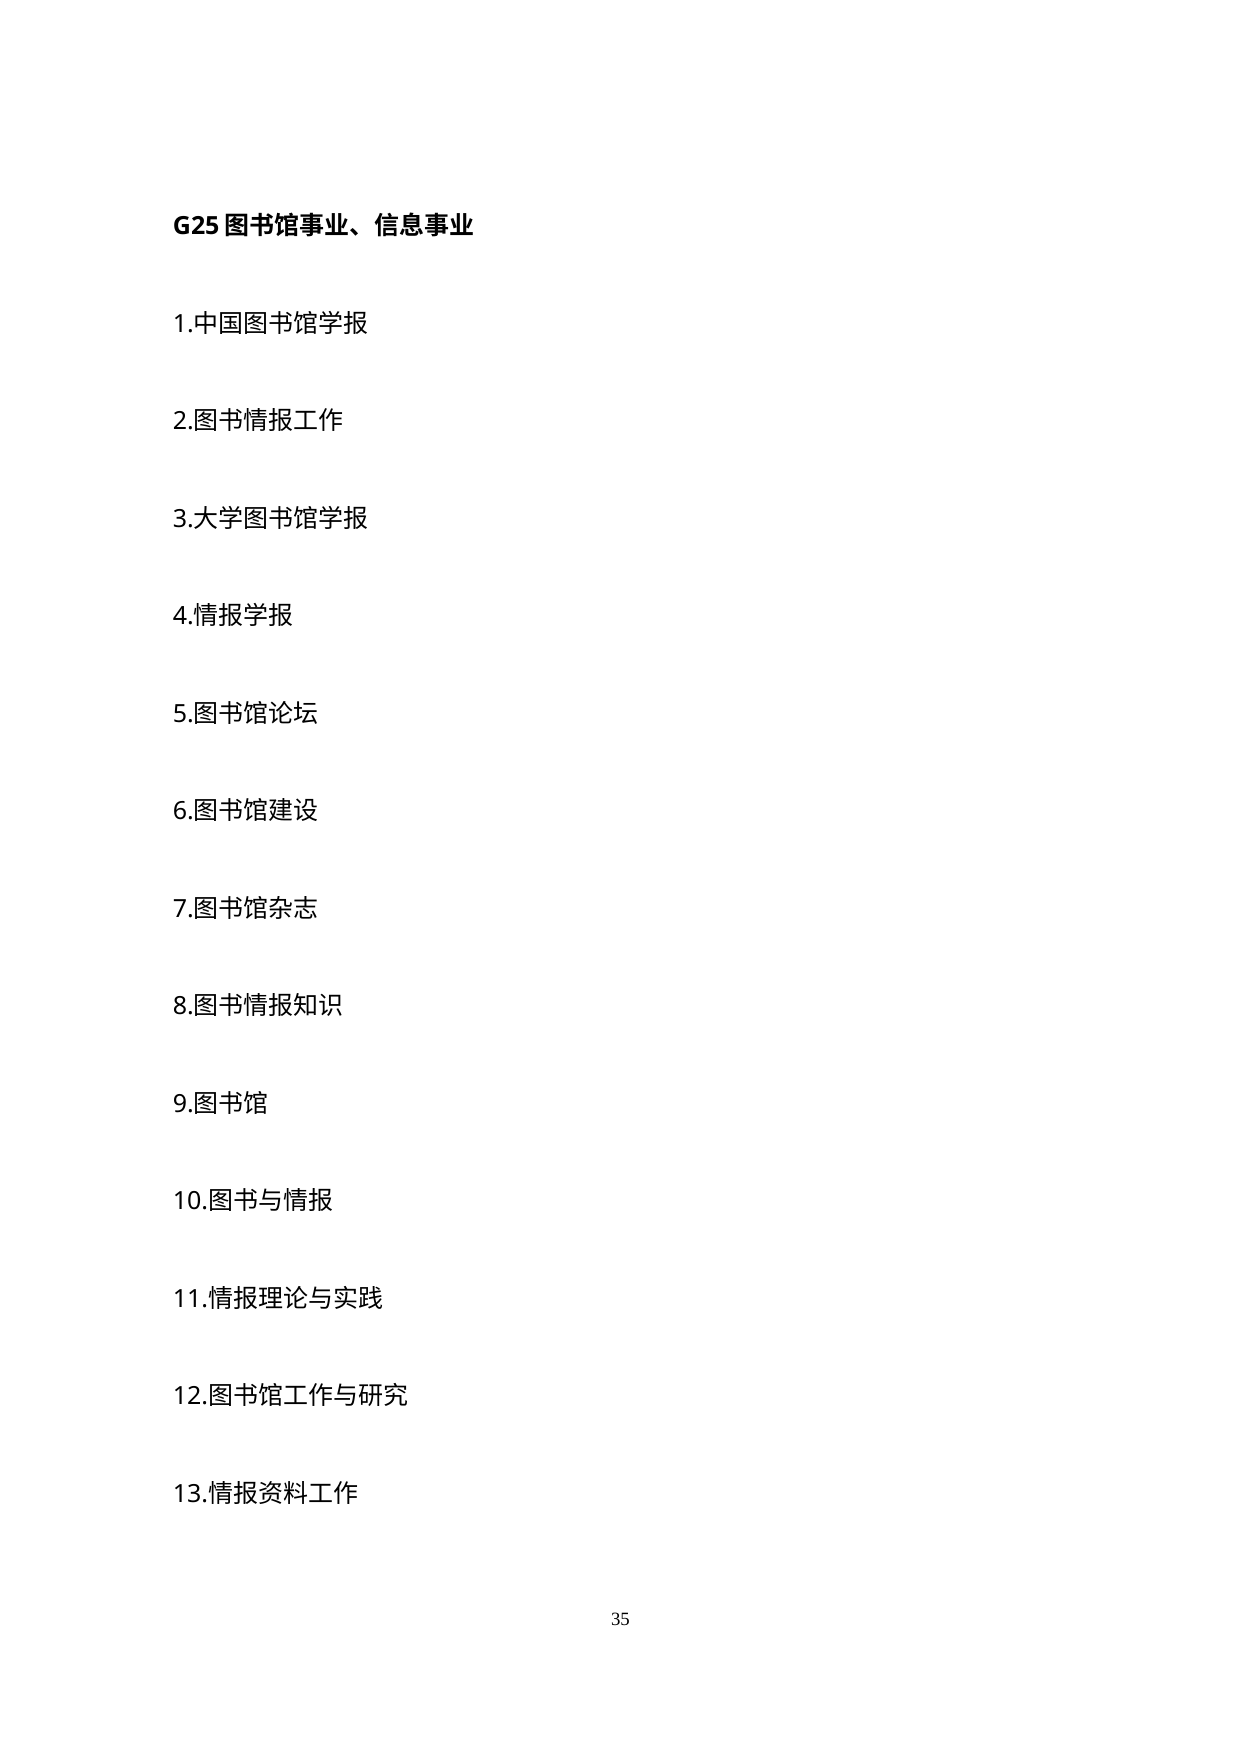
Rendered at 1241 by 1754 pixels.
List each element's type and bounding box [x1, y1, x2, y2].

table_header [173, 162, 1067, 1524]
